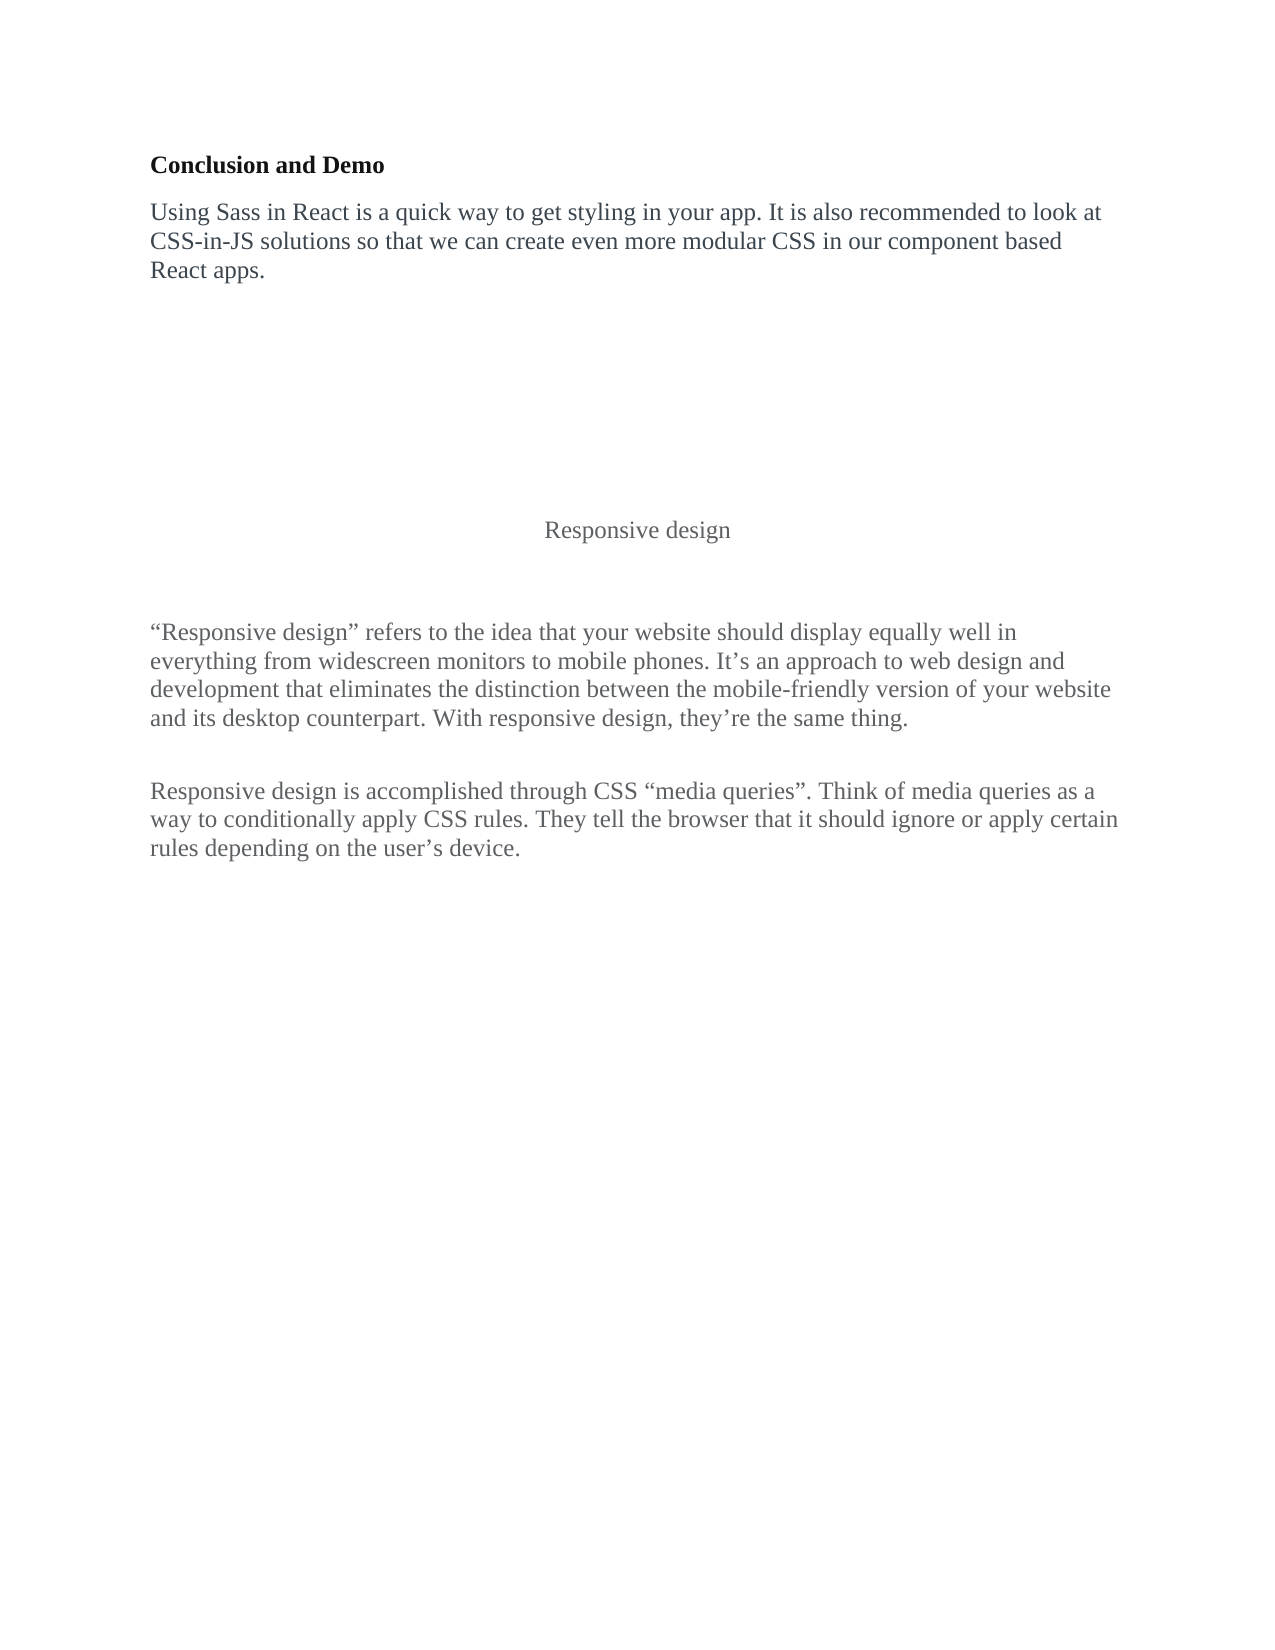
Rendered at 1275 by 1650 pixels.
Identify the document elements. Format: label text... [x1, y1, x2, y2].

subtitle Responsive design [150, 451, 1125, 544]
text Responsive design is accomplished through CSS “media queries”. Think of media queries as a way to conditionally apply CSS rules. They tell the browser that it should ignore or apply certain rules depending on the user’s device. [150, 776, 1125, 862]
subtitle Conclusion and Demo [150, 150, 1125, 179]
text Using Sass in React is a quick way to get styling in your app. It is also recommended to look at CSS-in-JS solutions so that we can create even more modular CSS in our component based React apps. [150, 197, 1125, 283]
text “Responsive design” refers to the idea that your website should display equally well in everything from widescreen monitors to mobile phones. It’s an approach to web design and development that eliminates the distinction between the mobile-friendly version of your website and its desktop counterpart. With responsive design, they’re the same thing. [150, 617, 1125, 732]
